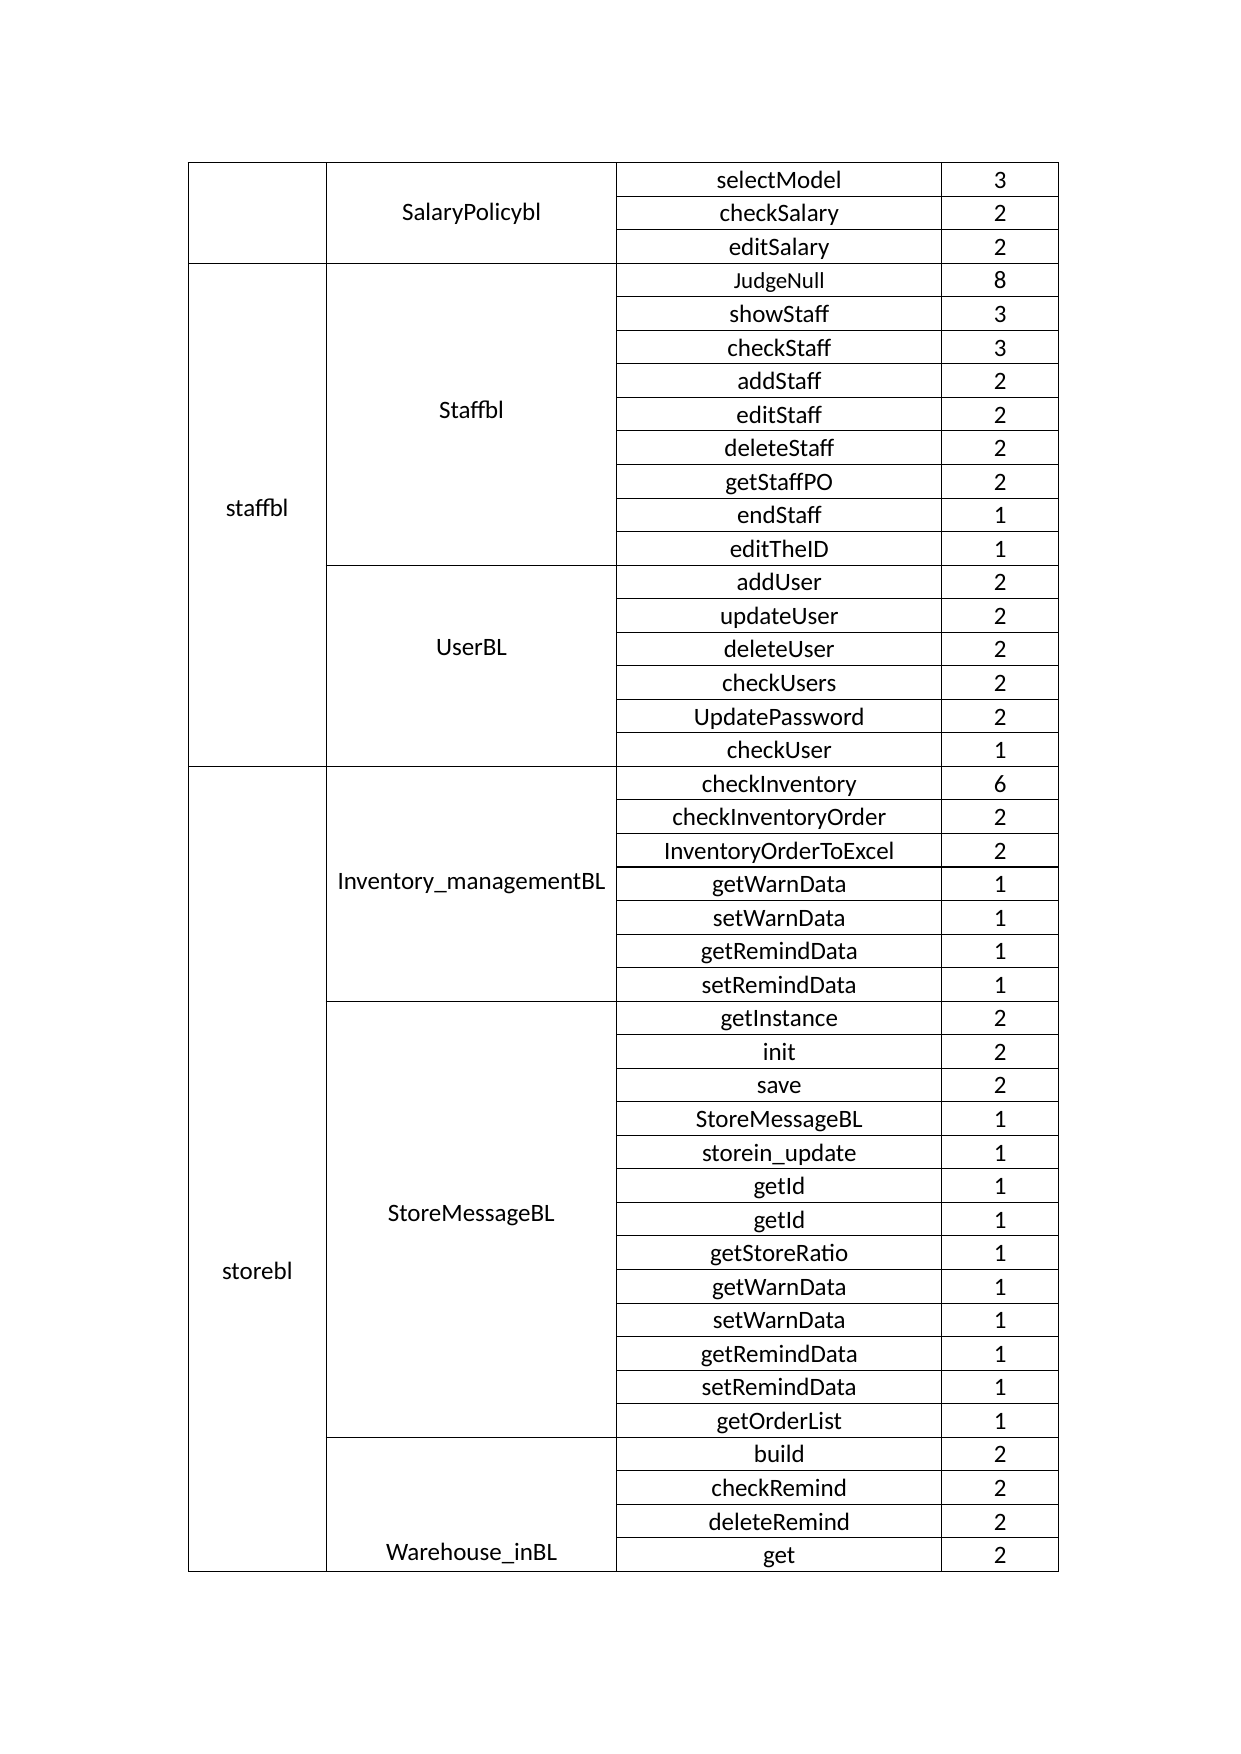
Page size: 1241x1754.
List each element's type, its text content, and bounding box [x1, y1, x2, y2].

table_cell deleteStaff [617, 431, 941, 464]
table_cell storein_update [617, 1136, 941, 1168]
table_cell UserBL [327, 566, 616, 766]
table_cell addStaff [617, 364, 941, 397]
table_cell 1 [942, 901, 1058, 933]
table_cell getStoreRatio [617, 1236, 941, 1269]
table_cell setWarnData [617, 901, 941, 933]
table_cell 1 [942, 1270, 1058, 1302]
table_cell getOrderList [617, 1404, 941, 1437]
table_cell InventoryOrderToExcel [617, 834, 941, 866]
table_cell getId [617, 1169, 941, 1202]
table_cell selectModel [617, 163, 941, 196]
table_cell setRemindData [617, 1371, 941, 1403]
table_cell 2 [942, 700, 1058, 732]
table_cell 2 [942, 666, 1058, 699]
table_cell 1 [942, 499, 1058, 531]
table_cell 1 [942, 1404, 1058, 1437]
table_cell 2 [942, 398, 1058, 430]
table_cell Warehouse_inBL [327, 1438, 616, 1571]
table_cell staffbl [189, 264, 326, 766]
table_cell JudgeNull [617, 264, 941, 296]
table_cell 2 [942, 1471, 1058, 1504]
table_cell StoreMessageBL [617, 1102, 941, 1135]
table_cell editTheID [617, 532, 941, 564]
table_cell 2 [942, 1438, 1058, 1470]
table_cell setWarnData [617, 1304, 941, 1336]
table_cell getStaffPO [617, 465, 941, 497]
table_cell 2 [942, 566, 1058, 598]
table_cell 1 [942, 1337, 1058, 1369]
table_cell 2 [942, 1505, 1058, 1537]
table_cell deleteUser [617, 633, 941, 665]
table_cell editSalary [617, 230, 941, 263]
table_cell 2 [942, 364, 1058, 397]
table_cell 1 [942, 968, 1058, 1001]
table_cell SalaryPolicybl [327, 163, 616, 263]
table_cell 1 [942, 935, 1058, 967]
table_cell Staffbl [327, 264, 616, 564]
table_cell 2 [942, 1035, 1058, 1068]
table_cell 8 [942, 264, 1058, 296]
table_cell 1 [942, 1304, 1058, 1336]
table_cell 3 [942, 297, 1058, 330]
table_cell 1 [942, 1203, 1058, 1235]
table_cell Inventory_managementBL [327, 767, 616, 1001]
table_cell storebl [189, 767, 326, 1571]
table_cell 2 [942, 197, 1058, 229]
table_cell checkSalary [617, 197, 941, 229]
table_cell get [617, 1538, 941, 1571]
table_cell checkInventoryOrder [617, 800, 941, 833]
table_cell 1 [942, 733, 1058, 766]
table_cell 2 [942, 1069, 1058, 1101]
table_cell 2 [942, 633, 1058, 665]
table_cell 6 [942, 767, 1058, 799]
table_cell 3 [942, 163, 1058, 196]
table_cell getInstance [617, 1002, 941, 1034]
table_cell 1 [942, 1169, 1058, 1202]
table_cell 2 [942, 800, 1058, 833]
table_cell getWarnData [617, 1270, 941, 1302]
table_cell 2 [942, 834, 1058, 866]
table_cell setRemindData [617, 968, 941, 1001]
table_cell 2 [942, 230, 1058, 263]
table_cell addUser [617, 566, 941, 598]
table_cell 1 [942, 1371, 1058, 1403]
table_cell 1 [942, 1236, 1058, 1269]
table_cell checkStaff [617, 331, 941, 363]
table_cell checkRemind [617, 1471, 941, 1504]
table_cell 3 [942, 331, 1058, 363]
table_cell getId [617, 1203, 941, 1235]
table_cell 2 [942, 599, 1058, 632]
table_cell 1 [942, 1136, 1058, 1168]
table_cell getRemindData [617, 1337, 941, 1369]
table_cell UpdatePassword [617, 700, 941, 732]
table_cell init [617, 1035, 941, 1068]
table_cell 2 [942, 1538, 1058, 1571]
table_cell 2 [942, 465, 1058, 497]
table_cell checkInventory [617, 767, 941, 799]
table_cell 1 [942, 1102, 1058, 1135]
table_cell build [617, 1438, 941, 1470]
table_cell StoreMessageBL [327, 1002, 616, 1437]
table_cell getWarnData [617, 868, 941, 900]
table_cell 2 [942, 431, 1058, 464]
table_cell editStaff [617, 398, 941, 430]
table_cell 2 [942, 1002, 1058, 1034]
table_cell deleteRemind [617, 1505, 941, 1537]
table_cell getRemindData [617, 935, 941, 967]
table_cell save [617, 1069, 941, 1101]
table_cell 1 [942, 532, 1058, 564]
table_cell endStaff [617, 499, 941, 531]
table_cell showStaff [617, 297, 941, 330]
table_cell updateUser [617, 599, 941, 632]
table_cell checkUser [617, 733, 941, 766]
table_cell 1 [942, 868, 1058, 900]
table_cell checkUsers [617, 666, 941, 699]
